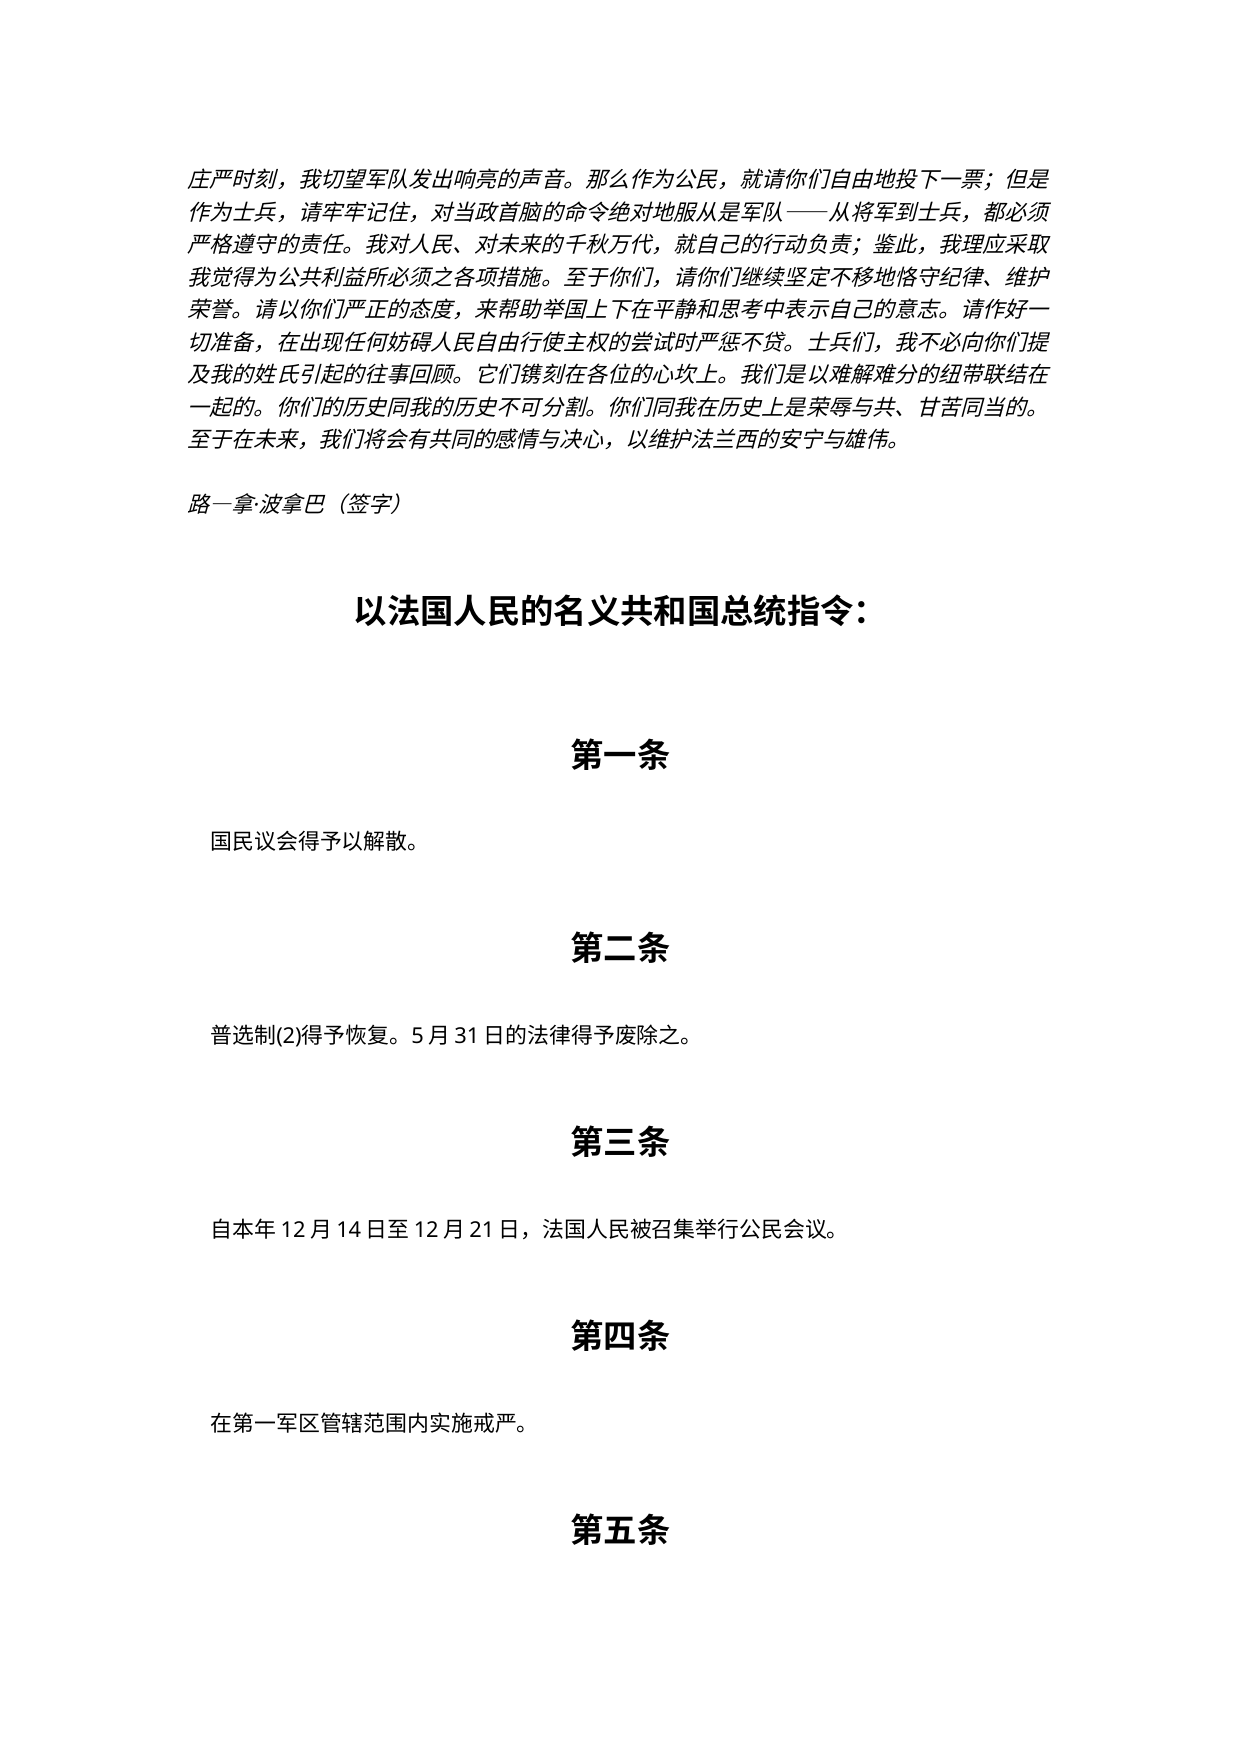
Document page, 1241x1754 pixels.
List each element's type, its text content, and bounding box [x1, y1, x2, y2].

subtitle 以法国人民的名义共和国总统指令： [187, 577, 1053, 642]
text 自本年12月14日至12月21日，法国人民被召集举行公民会议。 [187, 1211, 1053, 1244]
title 第四条 [187, 1301, 1053, 1366]
text 在第一军区管辖范围内实施戒严。 [187, 1405, 1053, 1438]
text 普选制(2)得予恢复。5月31日的法律得予废除之。 [187, 1018, 1053, 1050]
title 第二条 [187, 914, 1053, 979]
title 第一条 [187, 720, 1053, 785]
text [187, 162, 1053, 454]
text 国民议会得予以解散。 [187, 824, 1053, 856]
title 第三条 [187, 1108, 1053, 1173]
title 第五条 [187, 1495, 1053, 1560]
text 路—拿·波拿巴（签字） [187, 487, 1053, 519]
